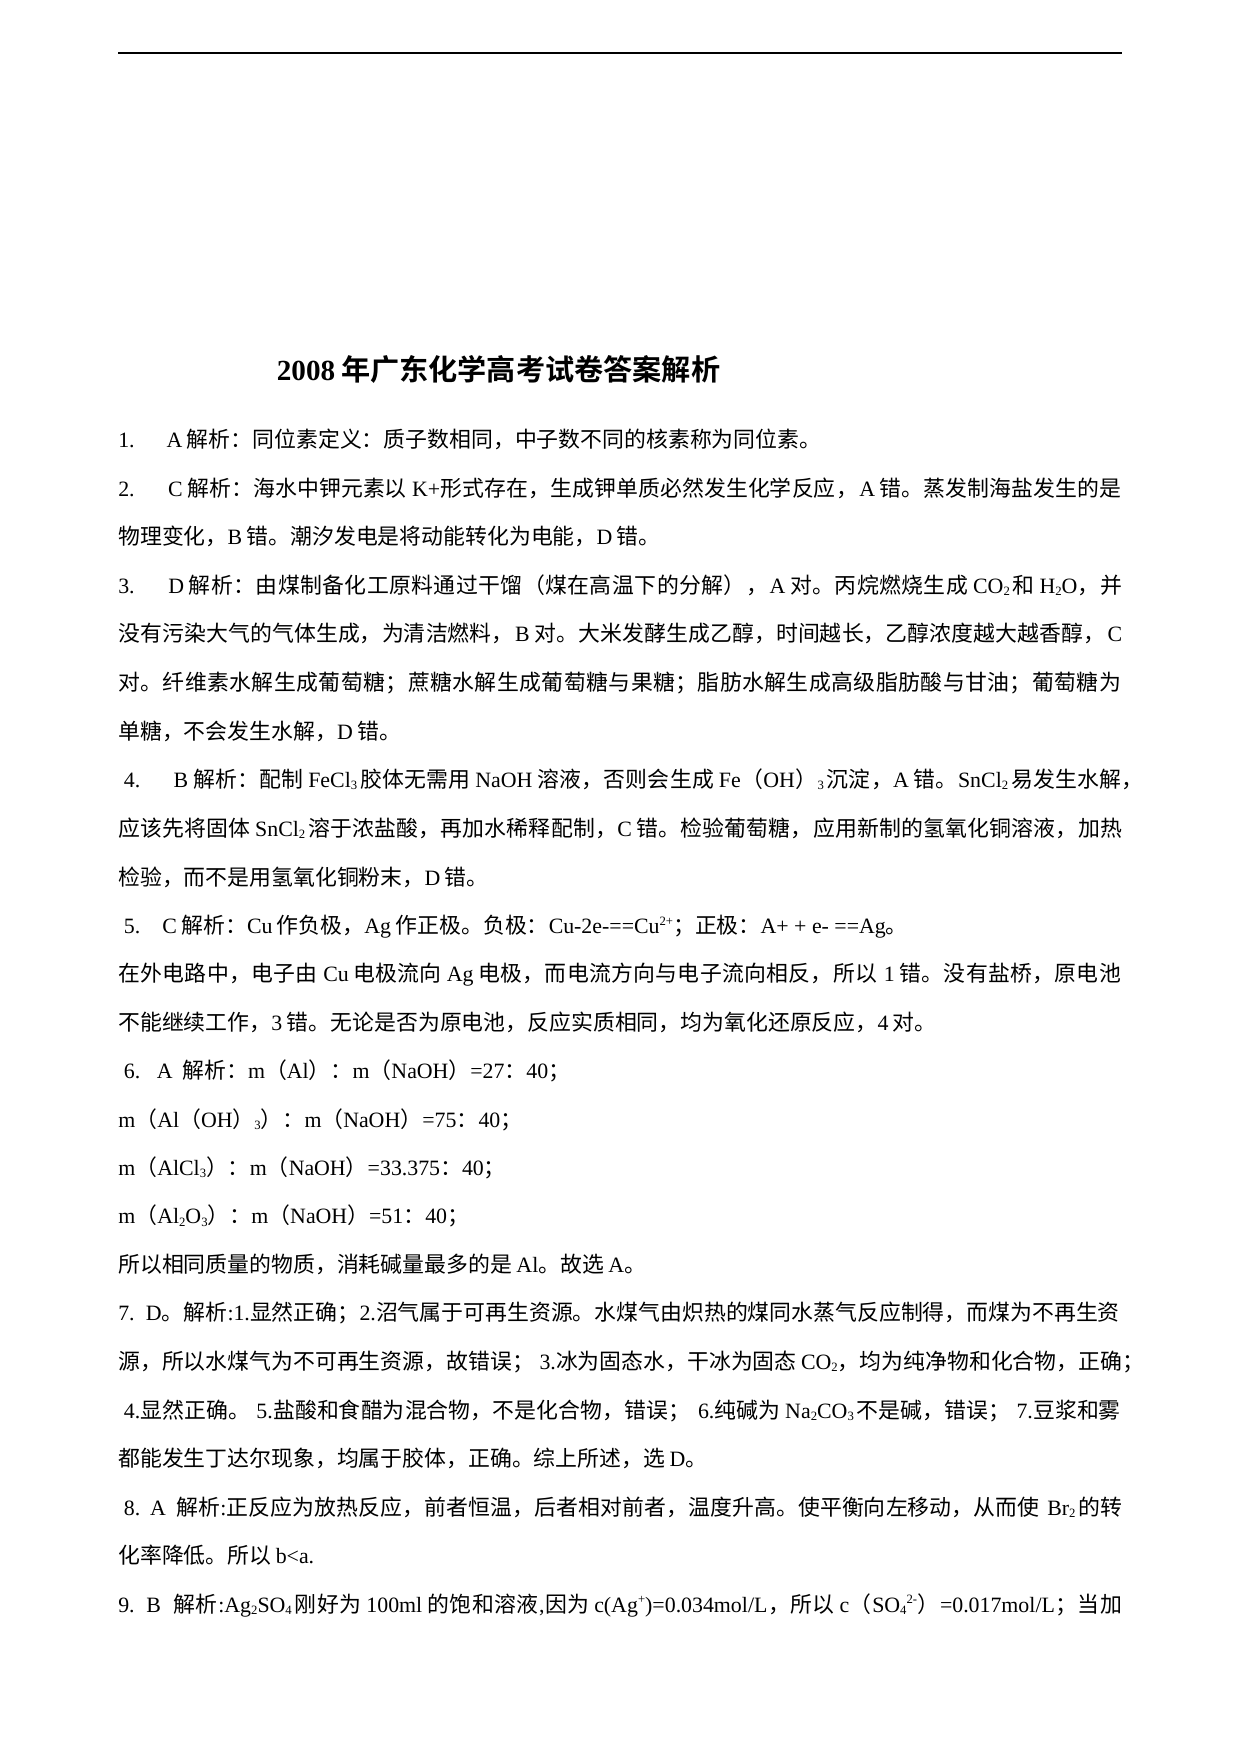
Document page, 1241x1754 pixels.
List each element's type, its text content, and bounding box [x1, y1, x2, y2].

text m（Al2O3）：m（NaOH）=51：40； [118, 1198, 1122, 1231]
text 8. A 解析:正反应为放热反应，前者恒温，后者相对前者，温度升高。使平衡向左移动，从而使Br2的转化率降低。所以b<a. [118, 1489, 1122, 1571]
text 1. A解析：同位素定义：质子数相同，中子数不同的核素称为同位素。 [118, 422, 1122, 454]
text 6. A 解析：m（Al）：m（NaOH）=27：40； [118, 1053, 1122, 1086]
text 所以相同质量的物质，消耗碱量最多的是Al。故选A。 [118, 1246, 1122, 1279]
text 在外电路中，电子由Cu电极流向Ag电极，而电流方向与电子流向相反，所以1错。没有盐桥，原电池不能继续工作，3错。无论是否为原电池，反应实质相同，均为氧化还原反应，4对。 [118, 956, 1122, 1037]
text 5. C解析：Cu作负极，Ag作正极。负极：Cu-2e-==Cu2+；正极：A+ + e- ==Ag。 [118, 908, 1122, 940]
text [118, 1586, 1122, 1619]
text 4. B解析：配制FeCl3胶体无需用NaOH溶液，否则会生成Fe（OH）3沉淀，A错。SnCl2易发生水解，应该先将固体SnCl2溶于浓盐酸，再加水稀释配制，C错。检验葡萄糖，应用新制的氢氧化铜溶液，加热检验，而不是用氢氧化铜粉末，D错。 [118, 762, 1122, 892]
text 7. D。解析:1.显然正确；2.沼气属于可再生资源。水煤气由炽热的煤同水蒸气反应制得，而煤为不再生资源，所以水煤气为不可再生资源，故错误； 3.冰为固态水，干冰为固态CO2，均为纯净物和化合物，正确； 4.显然正确。 5.盐酸和食醋为混合物，不是化合物，错误； 6.纯碱为Na2CO3不是碱，错误； 7.豆浆和雾都能发生丁达尔现象，均属于胶体，正确。综上所述，选D。 [118, 1295, 1122, 1473]
text m（AlCl3）：m（NaOH）=33.375：40； [118, 1150, 1122, 1182]
text m（Al（OH）3）：m（NaOH）=75：40； [118, 1101, 1122, 1134]
text 2008年广东化学高考试卷答案解析 [118, 336, 1122, 401]
text 2. C解析：海水中钾元素以K+形式存在，生成钾单质必然发生化学反应，A错。蒸发制海盐发生的是物理变化，B错。潮汐发电是将动能转化为电能，D错。 [118, 470, 1122, 551]
text 3. D解析：由煤制备化工原料通过干馏（煤在高温下的分解），A对。丙烷燃烧生成CO2和H2O，并没有污染大气的气体生成，为清洁燃料，B对。大米发酵生成乙醇，时间越长，乙醇浓度越大越香醇，C对。纤维素水解生成葡萄糖；蔗糖水解生成葡萄糖与果糖；脂肪水解生成高级脂肪酸与甘油；葡萄糖为单糖，不会发生水解，D错。 [118, 567, 1122, 746]
